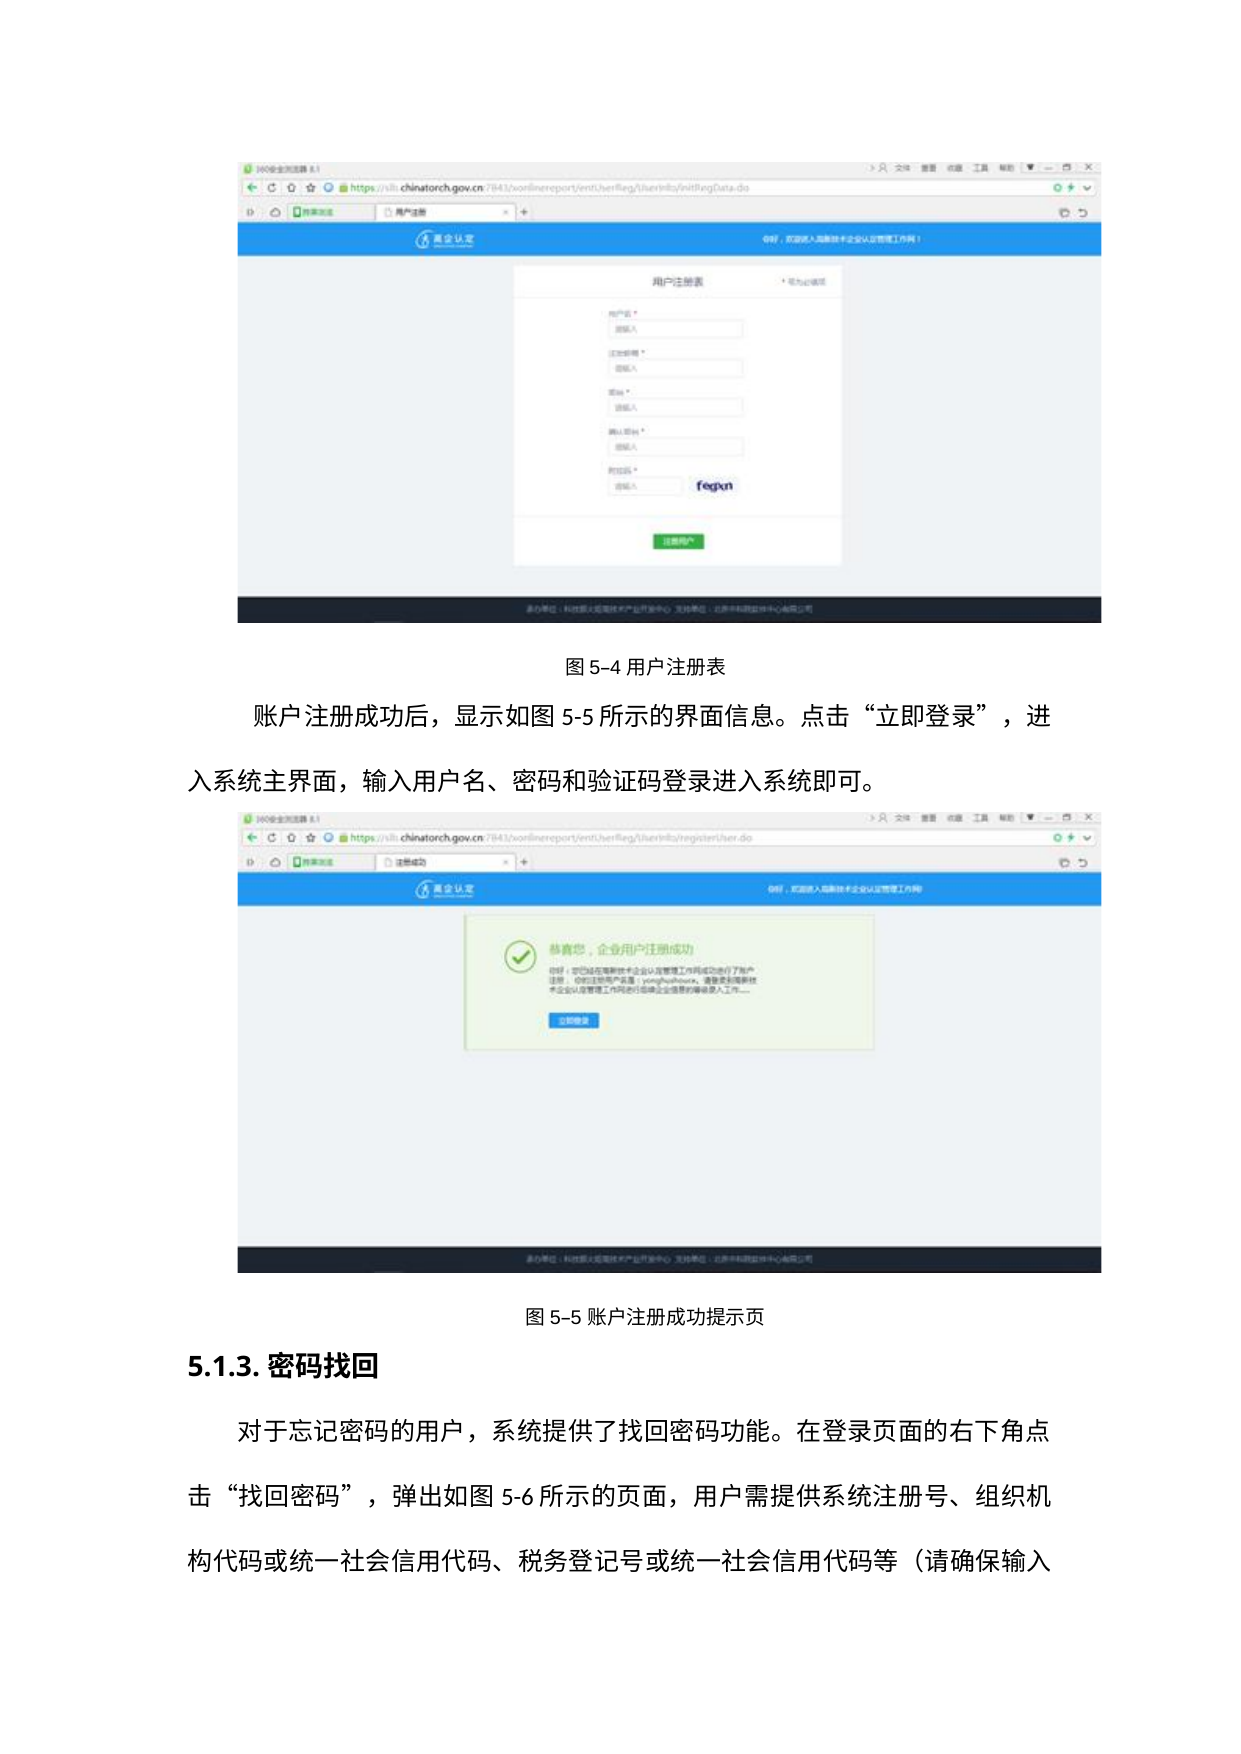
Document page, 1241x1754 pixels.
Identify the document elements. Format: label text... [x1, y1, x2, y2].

text 图 5–5 账户注册成功提示页 [187, 1299, 1053, 1332]
picture [237, 812, 1102, 1273]
text 图 5–4 用户注册表 [187, 649, 1053, 682]
text 账户注册成功后，显示如图5-5所示的界面信息。点击“立即登录”，进入系统主界面，输入用户名、密码和验证码登录进入系统即可。 [187, 682, 1053, 812]
subtitle 5.1.3. 密码找回 [187, 1332, 1053, 1397]
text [187, 1397, 1053, 1592]
picture [237, 162, 1102, 623]
